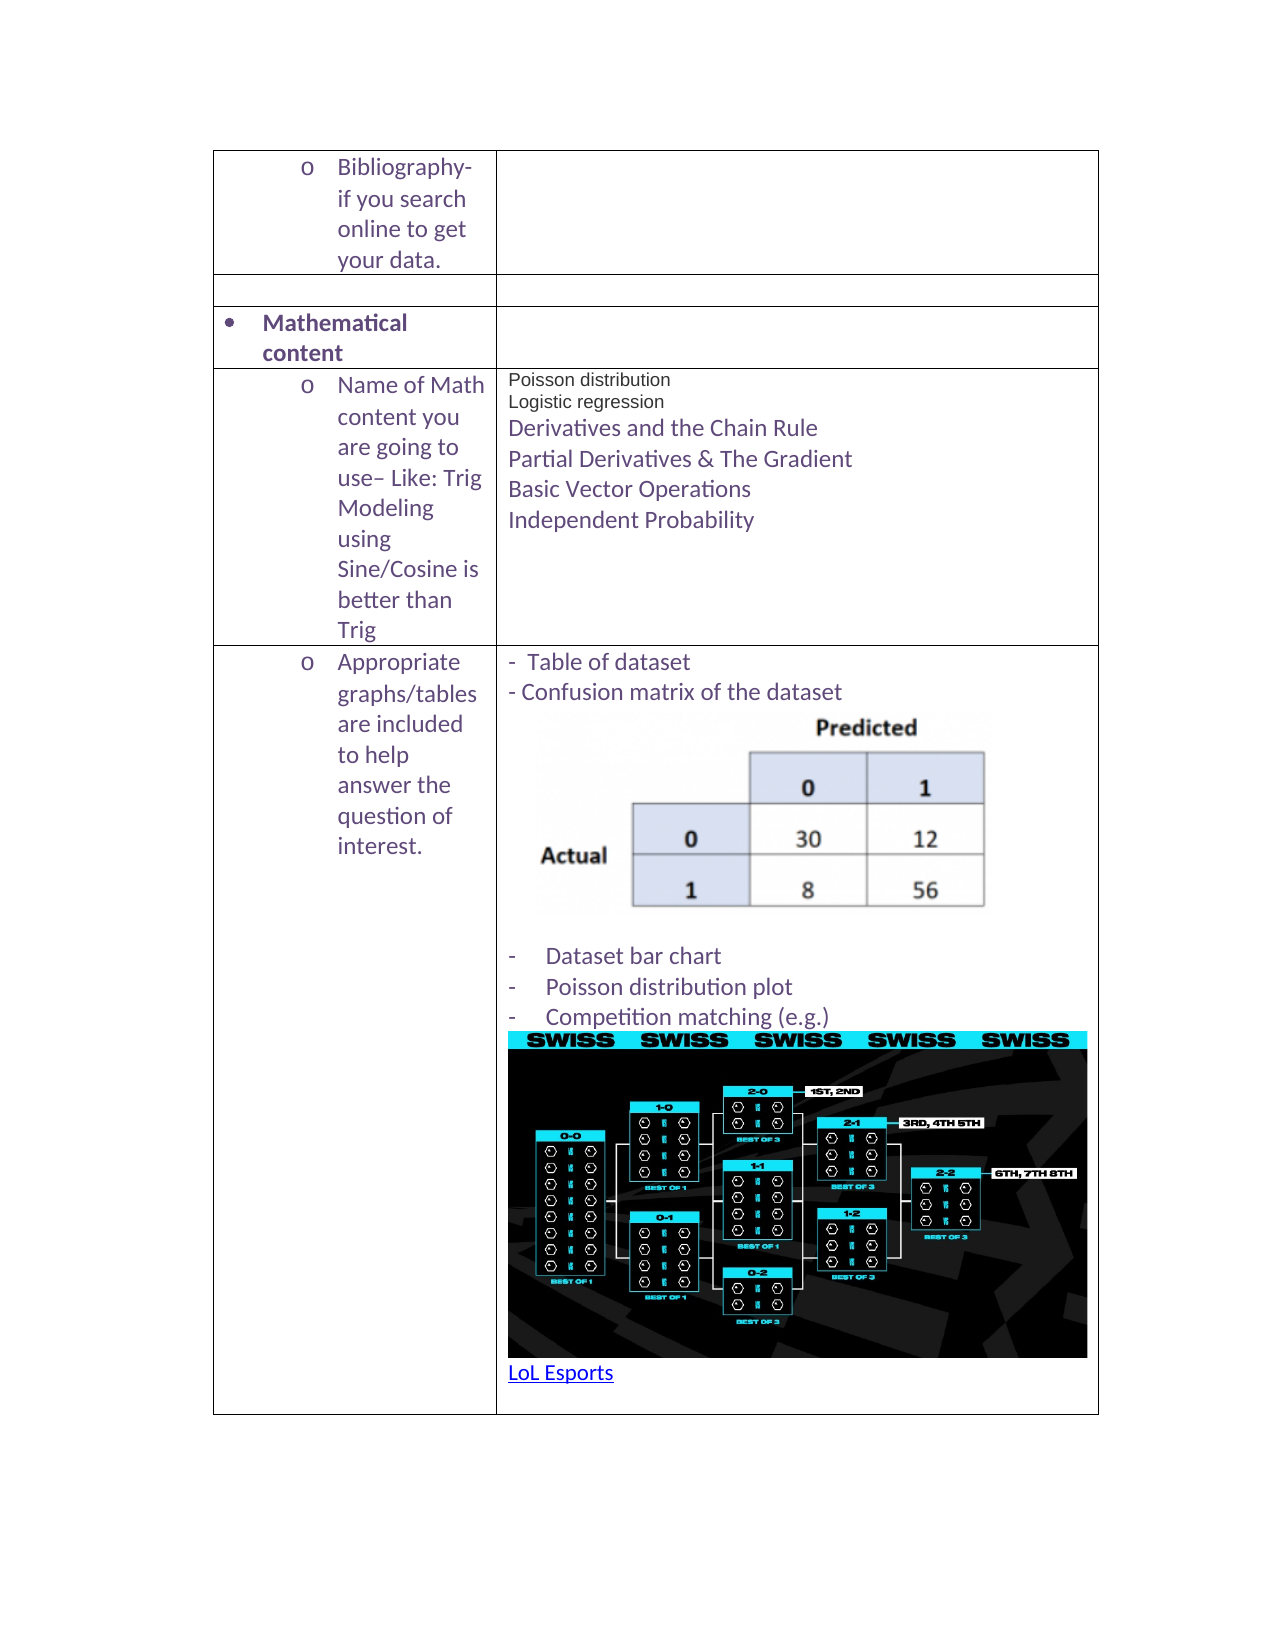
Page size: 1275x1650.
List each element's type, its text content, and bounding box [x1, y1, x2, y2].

table_cell Mathematical content [214, 307, 496, 368]
table_cell Name of Math content you are going to use– Like: Trig Modeling using Sine/Cosine is better than Trig [214, 369, 496, 645]
picture [508, 707, 1029, 941]
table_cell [214, 646, 496, 1414]
table_cell Poisson distribution Logistic regression Derivatives and the Chain Rule Partial Derivatives & The Gradient Basic Vector Operations Independent Probability [497, 369, 1098, 645]
table_cell Bibliography- if you search online to get your data. [214, 151, 496, 274]
table_cell [497, 151, 1098, 274]
table_cell [497, 307, 1098, 368]
table_cell [497, 275, 1098, 306]
picture [508, 1031, 1088, 1358]
table_cell [214, 275, 496, 306]
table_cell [497, 646, 1098, 1414]
